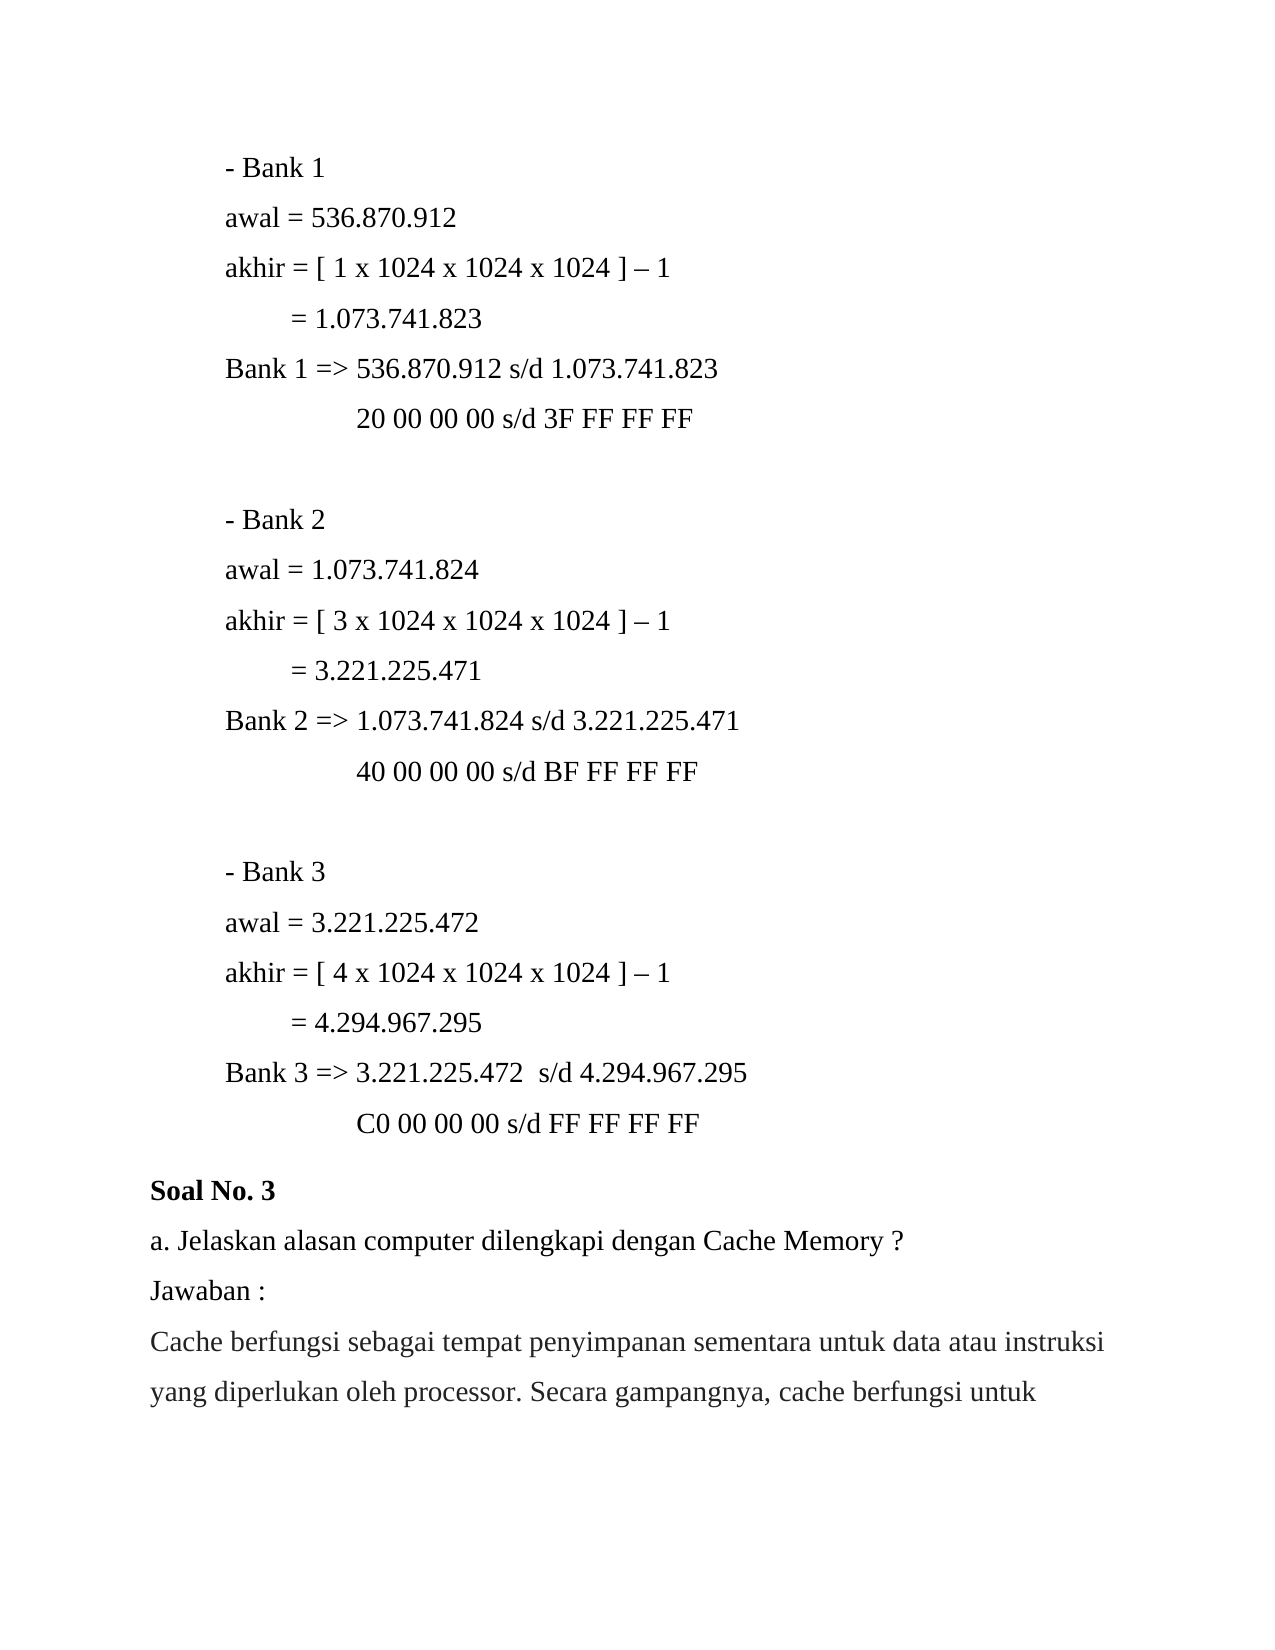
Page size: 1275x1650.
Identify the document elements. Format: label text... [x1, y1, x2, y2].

list Bank 3 => 3.221.225.472 s/d 4.294.967.295 C0 00 00 00 s/d FF FF FF FF [225, 1056, 1125, 1139]
list Bank 1 => 536.870.912 s/d 1.073.741.823 20 00 00 00 s/d 3F FF FF FF [225, 351, 1125, 435]
list - Bank 2 awal = 1.073.741.824 akhir = [ 3 x 1024 x 1024 x 1024 ] – 1 = 3.221.225.471 [225, 502, 1125, 687]
list - Bank 3 awal = 3.221.225.472 akhir = [ 4 x 1024 x 1024 x 1024 ] – 1 = 4.294.967.295 [225, 804, 1125, 1039]
list akhir = [ 1 x 1024 x 1024 x 1024 ] – 1 = 1.073.741.823 [225, 251, 1125, 334]
list Bank 2 => 1.073.741.824 s/d 3.221.225.471 40 00 00 00 s/d BF FF FF FF [225, 703, 1125, 787]
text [150, 1173, 1125, 1408]
list - Bank 1 awal = 536.870.912 [225, 150, 1125, 234]
